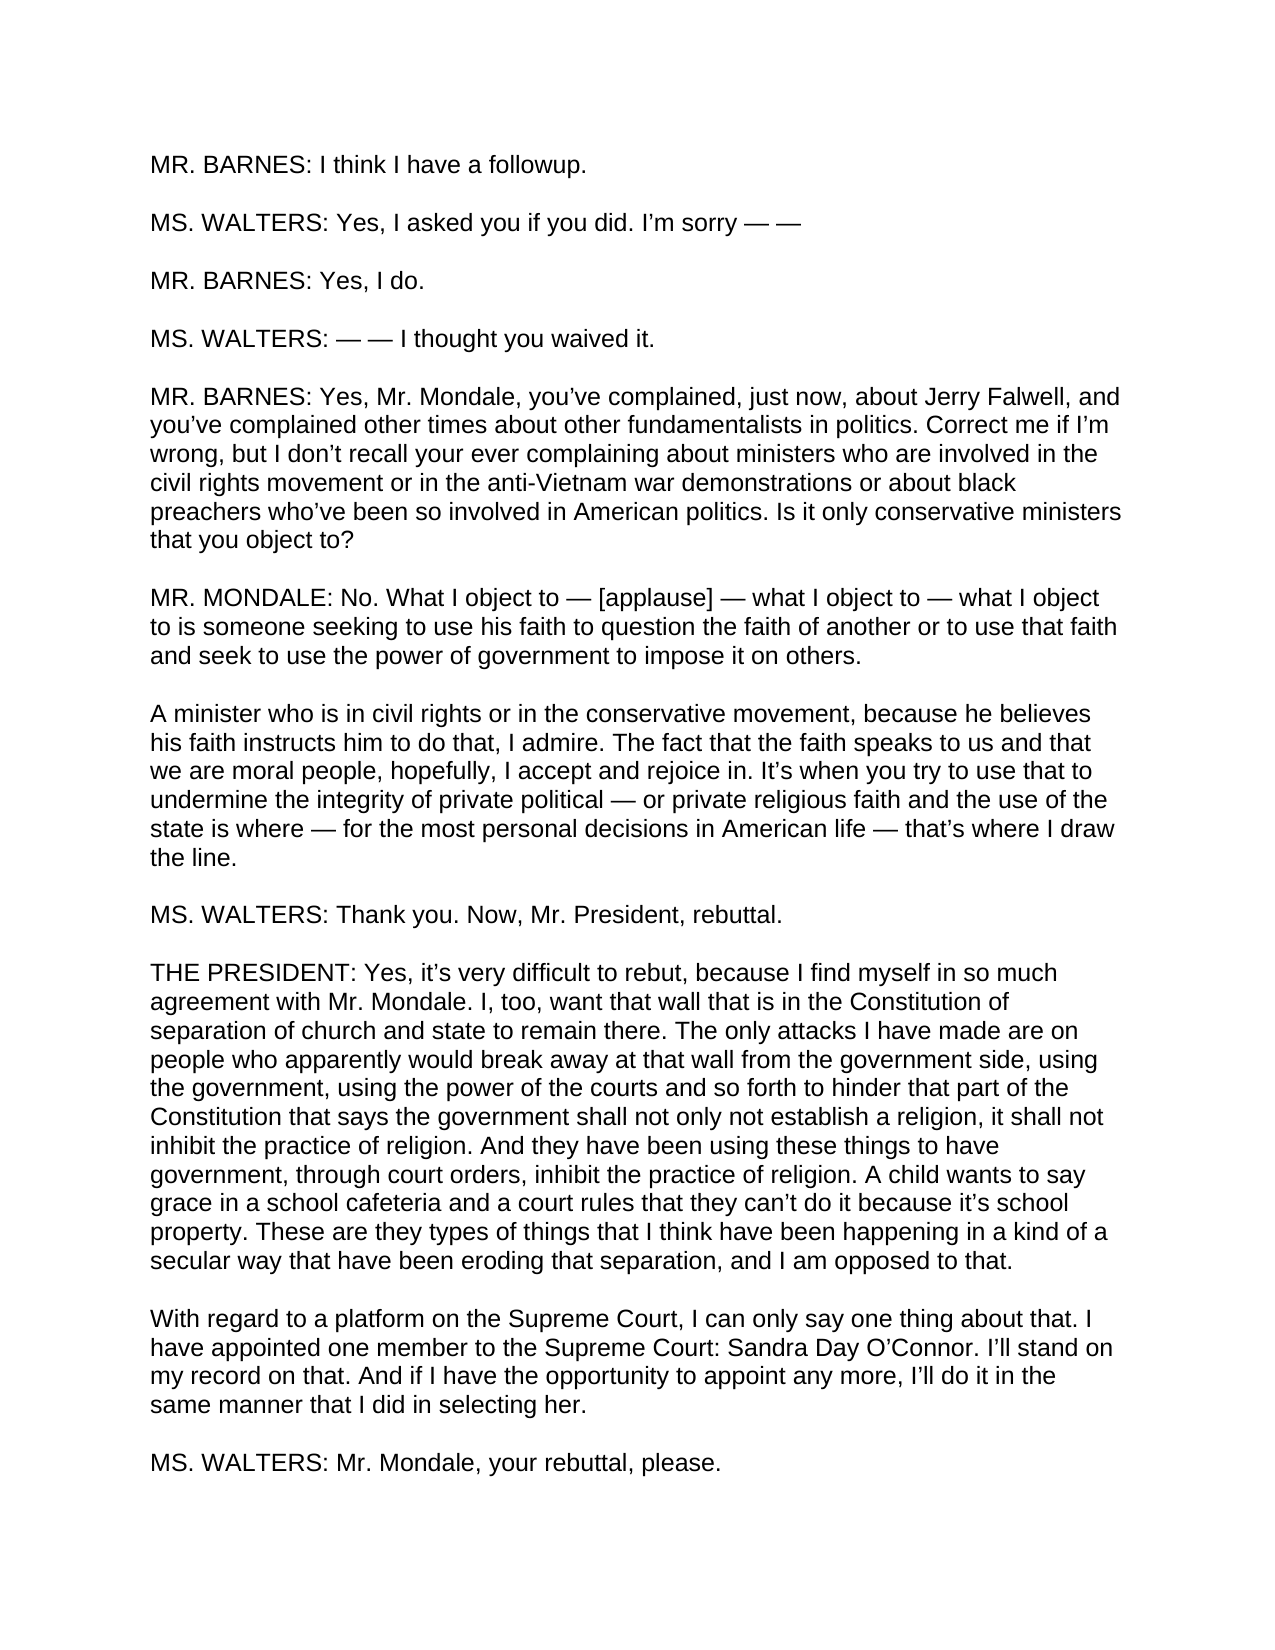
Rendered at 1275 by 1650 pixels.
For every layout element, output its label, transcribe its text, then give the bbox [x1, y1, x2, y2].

text THE PRESIDENT: Yes, it’s very difficult to rebut, because I find myself in so much agreement with Mr. Mondale. I, too, want that wall that is in the Constitution of separation of church and state to remain there. The only attacks I have made are on people who apparently would break away at that wall from the government side, using the government, using the power of the courts and so forth to hinder that part of the Constitution that says the government shall not only not establish a religion, it shall not inhibit the practice of religion. And they have been using these things to have government, through court orders, inhibit the practice of religion. A child wants to say grace in a school cafeteria and a court rules that they can’t do it because it’s school property. These are they types of things that I think have been happening in a kind of a secular way that have been eroding that separation, and I am opposed to that. [150, 958, 1125, 1274]
text MS. WALTERS: Yes, I asked you if you did. I’m sorry — — [150, 208, 1125, 237]
text MR. BARNES: I think I have a followup. [150, 150, 1125, 179]
text MS. WALTERS: Mr. Mondale, your rebuttal, please. [150, 1448, 1125, 1477]
text MR. MONDALE: No. What I object to — [applause] — what I object to — what I object to is someone seeking to use his faith to question the faith of another or to use that faith and seek to use the power of government to impose it on others. [150, 583, 1125, 669]
text A minister who is in civil rights or in the conservative movement, because he believes his faith instructs him to do that, I admire. The fact that the faith speaks to us and that we are moral people, hopefully, I accept and rejoice in. It’s when you try to use that to undermine the integrity of private political — or private religious faith and the use of the state is where — for the most personal decisions in American life — that’s where I draw the line. [150, 699, 1125, 871]
text MR. BARNES: Yes, I do. [150, 266, 1125, 294]
text MS. WALTERS: Thank you. Now, Mr. President, rebuttal. [150, 900, 1125, 929]
text MS. WALTERS: — — I thought you waived it. [150, 324, 1125, 352]
text MR. BARNES: Yes, Mr. Mondale, you’ve complained, just now, about Jerry Falwell, and you’ve complained other times about other fundamentalists in politics. Correct me if I’m wrong, but I don’t recall your ever complaining about ministers who are involved in the civil rights movement or in the anti-Vietnam war demonstrations or about black preachers who’ve been so involved in American politics. Is it only conservative ministers that you object to? [150, 382, 1125, 554]
text With regard to a platform on the Supreme Court, I can only say one thing about that. I have appointed one member to the Supreme Court: Sandra Day O’Connor. I’ll stand on my record on that. And if I have the opportunity to appoint any more, I’ll do it in the same manner that I did in selecting her. [150, 1304, 1125, 1419]
